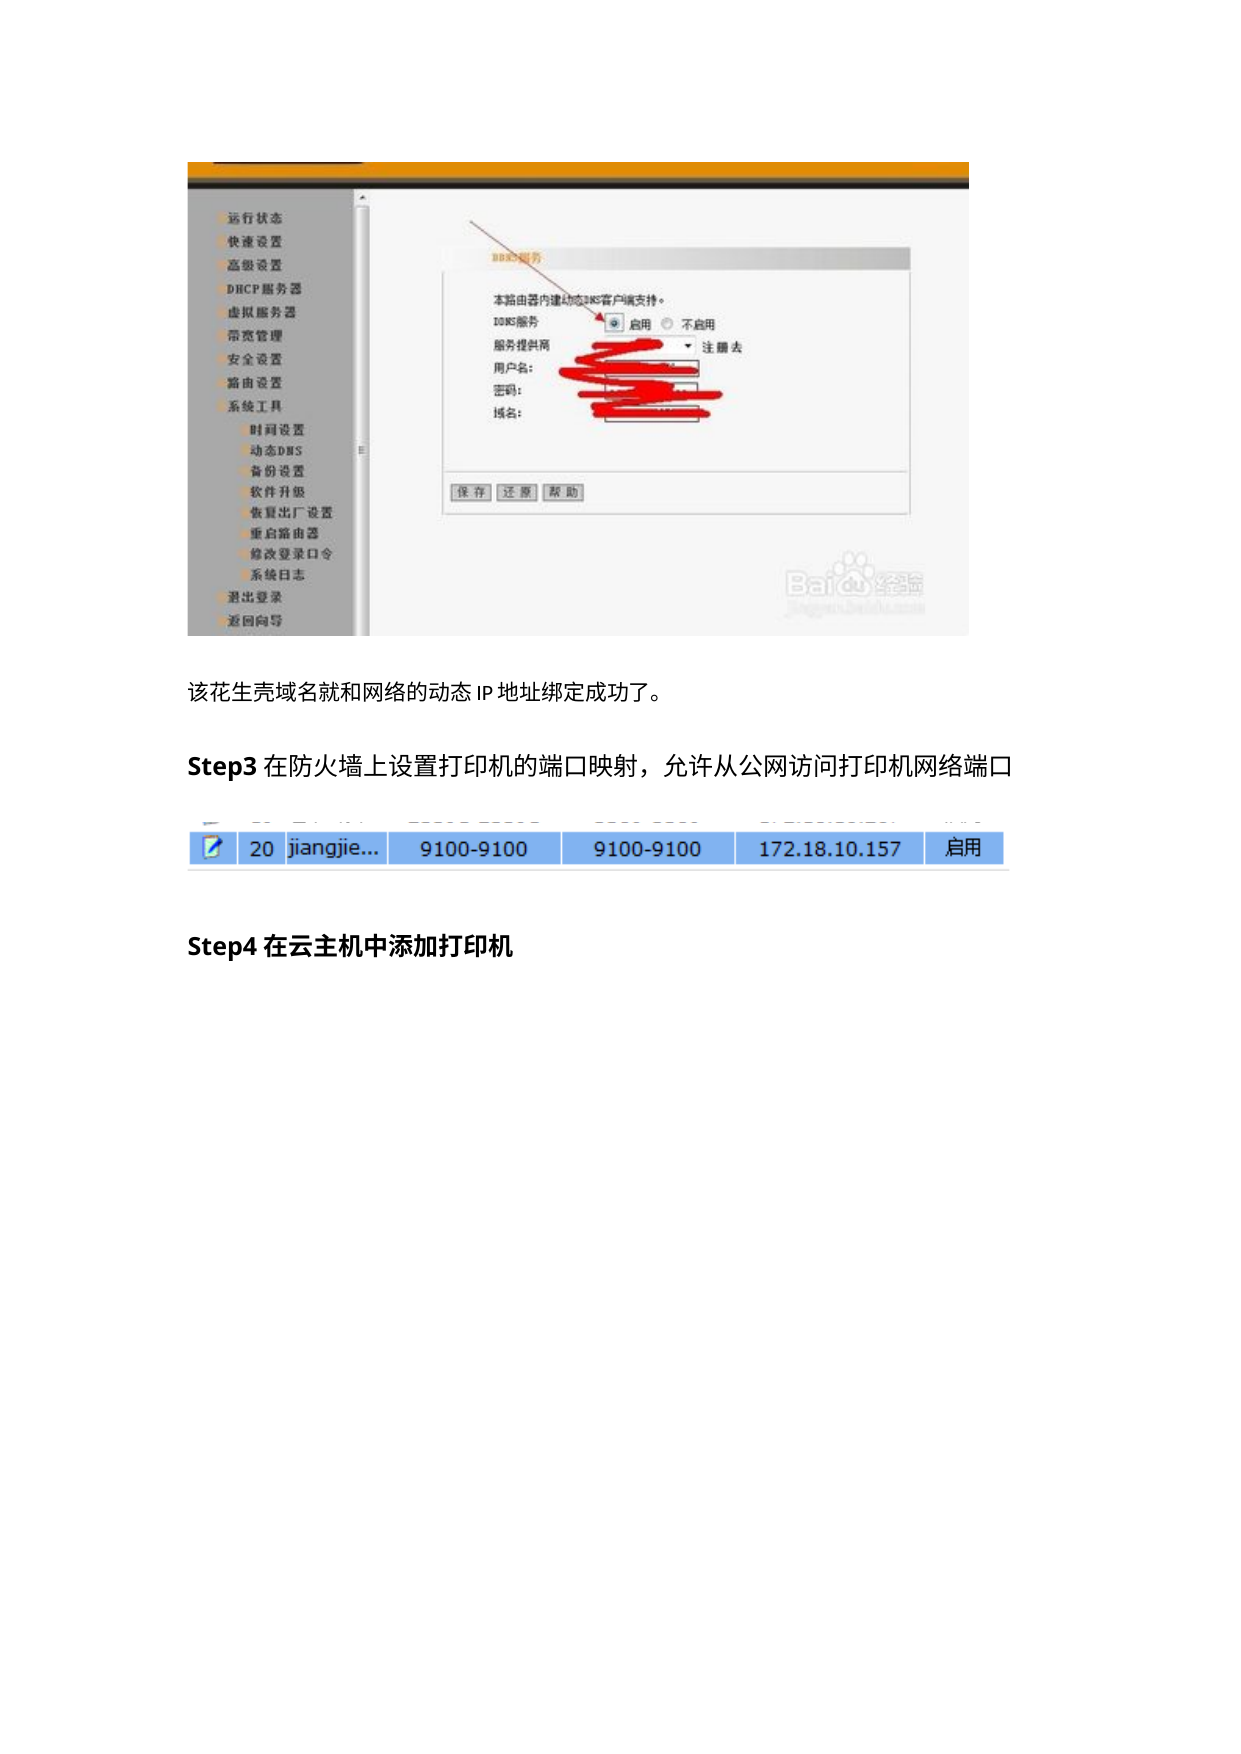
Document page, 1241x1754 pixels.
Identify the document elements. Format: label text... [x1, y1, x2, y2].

picture [187, 162, 969, 636]
text 该花生壳域名就和网络的动态IP地址绑定成功了。 [187, 674, 1053, 707]
text Step3 在防火墙上设置打印机的端口映射，允许从公网访问打印机网络端口 [187, 732, 1053, 797]
picture [187, 822, 1010, 871]
text Step4 在云主机中添加打印机 [187, 912, 1053, 977]
